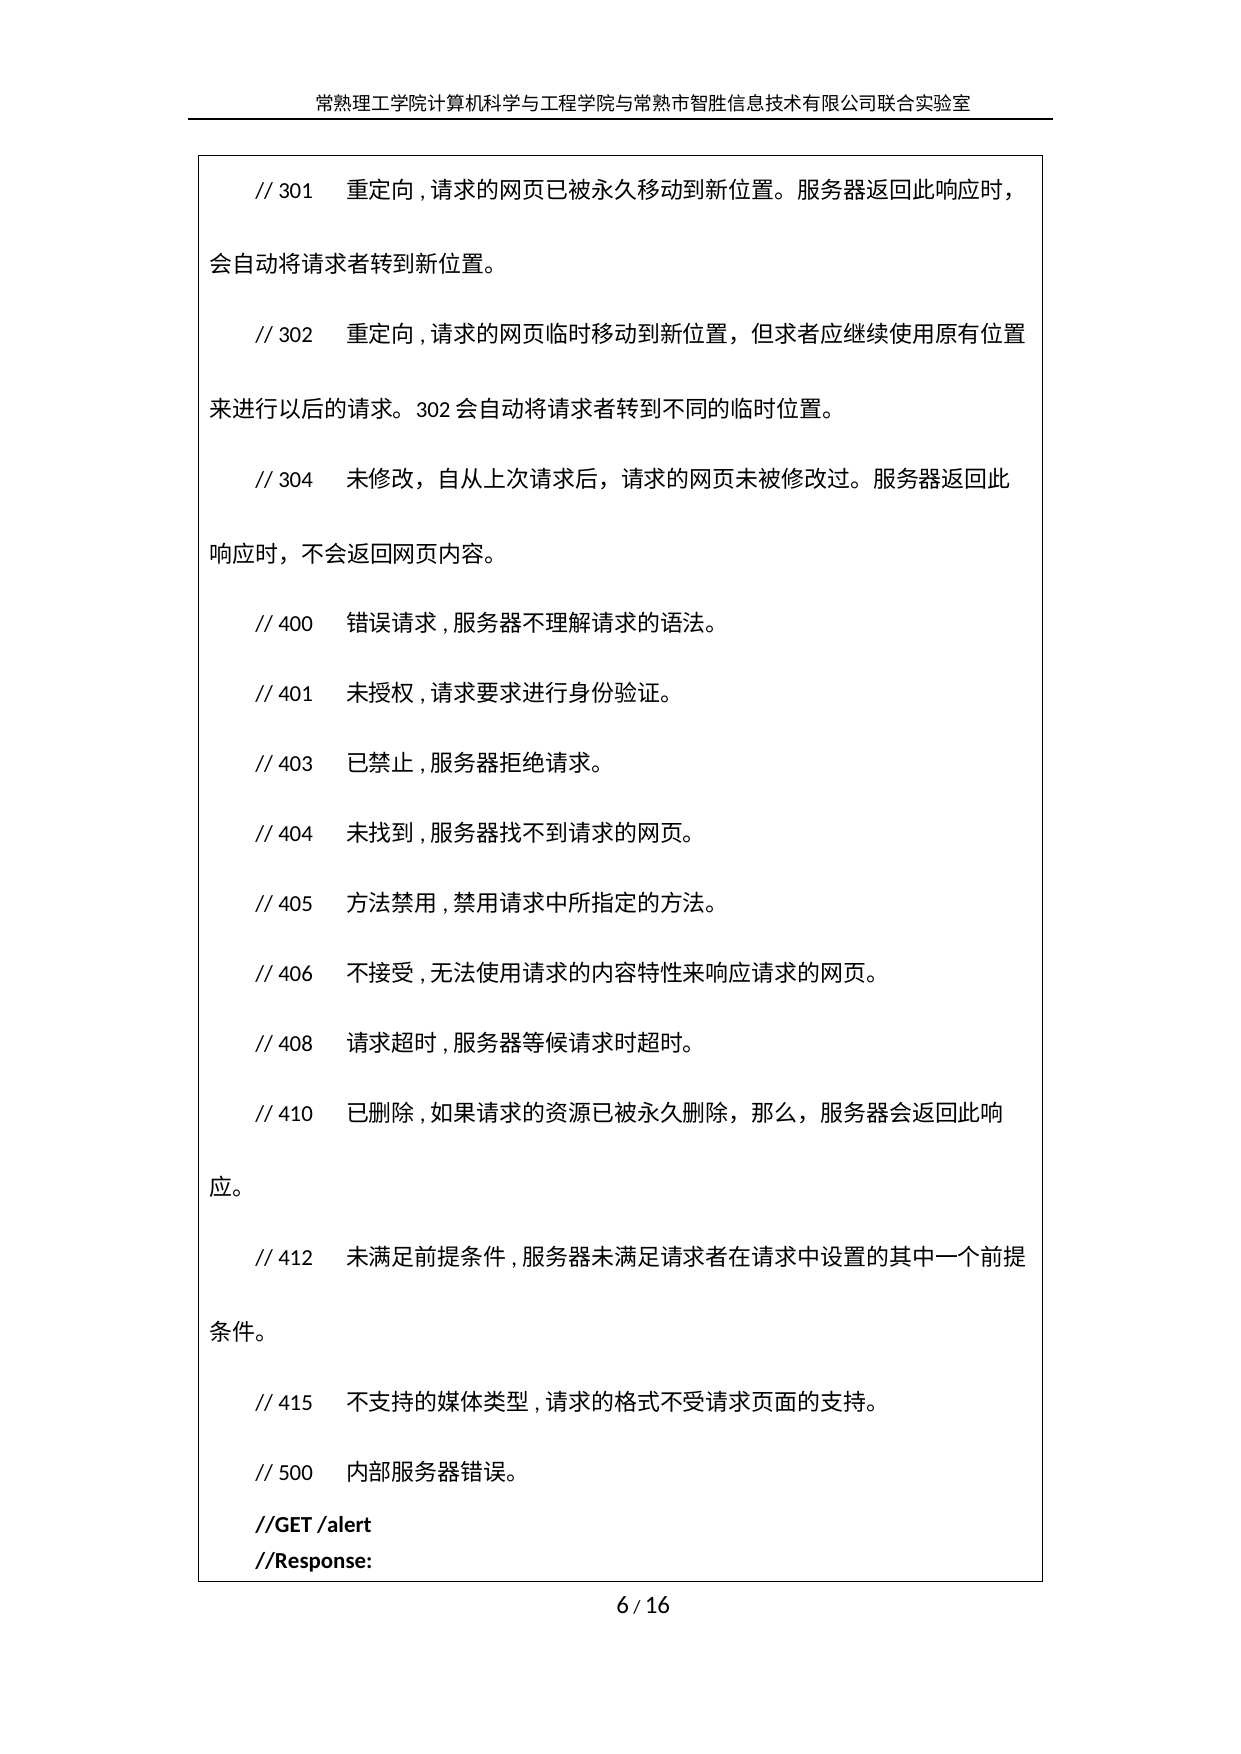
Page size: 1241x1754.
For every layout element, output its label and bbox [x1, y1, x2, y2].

table_header [199, 156, 1042, 1581]
